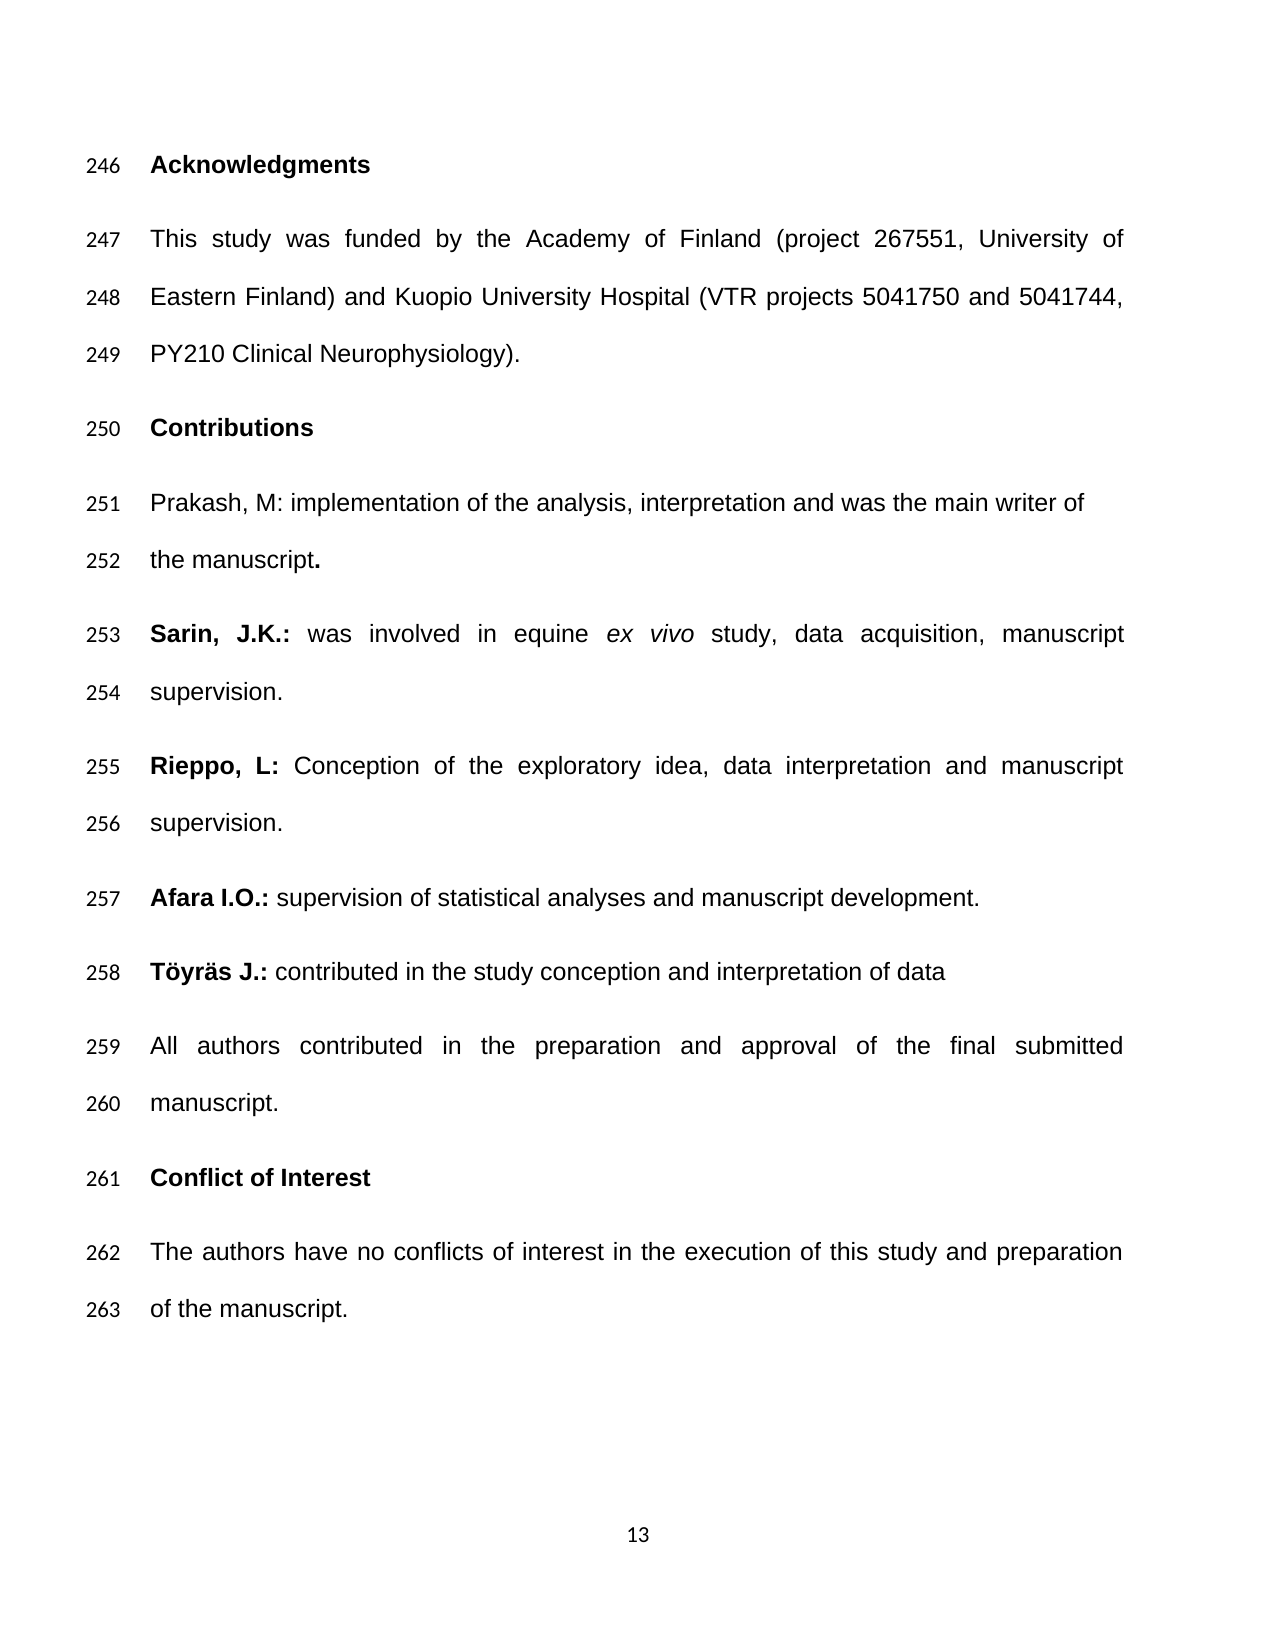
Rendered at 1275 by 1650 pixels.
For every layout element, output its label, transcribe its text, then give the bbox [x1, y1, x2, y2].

text Rieppo, L: Conception of the exploratory idea, data interpretation and manuscript supervision. [150, 751, 1125, 837]
text Töyräs J.: contributed in the study conception and interpretation of data [150, 957, 1125, 985]
text Afara I.O.: supervision of statistical analyses and manuscript development. [150, 882, 1125, 911]
text All authors contributed in the preparation and approval of the final submitted manuscript. [150, 1031, 1125, 1117]
subtitle Acknowledgments [150, 150, 1125, 179]
subtitle Conflict of Interest [150, 1162, 1125, 1191]
text This study was funded by the Academy of Finland (project 267551, University of Eastern Finland) and Kuopio University Hospital (VTR projects 5041750 and 5041744, PY210 Clinical Neurophysiology). [150, 224, 1125, 368]
text Sarin, J.K.: was involved in equine ex vivo study, data acquisition, manuscript supervision. [150, 619, 1125, 705]
text The authors have no conflicts of interest in the execution of this study and preparation of the manuscript. [150, 1237, 1125, 1323]
subtitle Contributions [150, 413, 1125, 442]
subtitle Prakash, M: implementation of the analysis, interpretation and was the main writer of the manuscript. [150, 487, 1125, 574]
